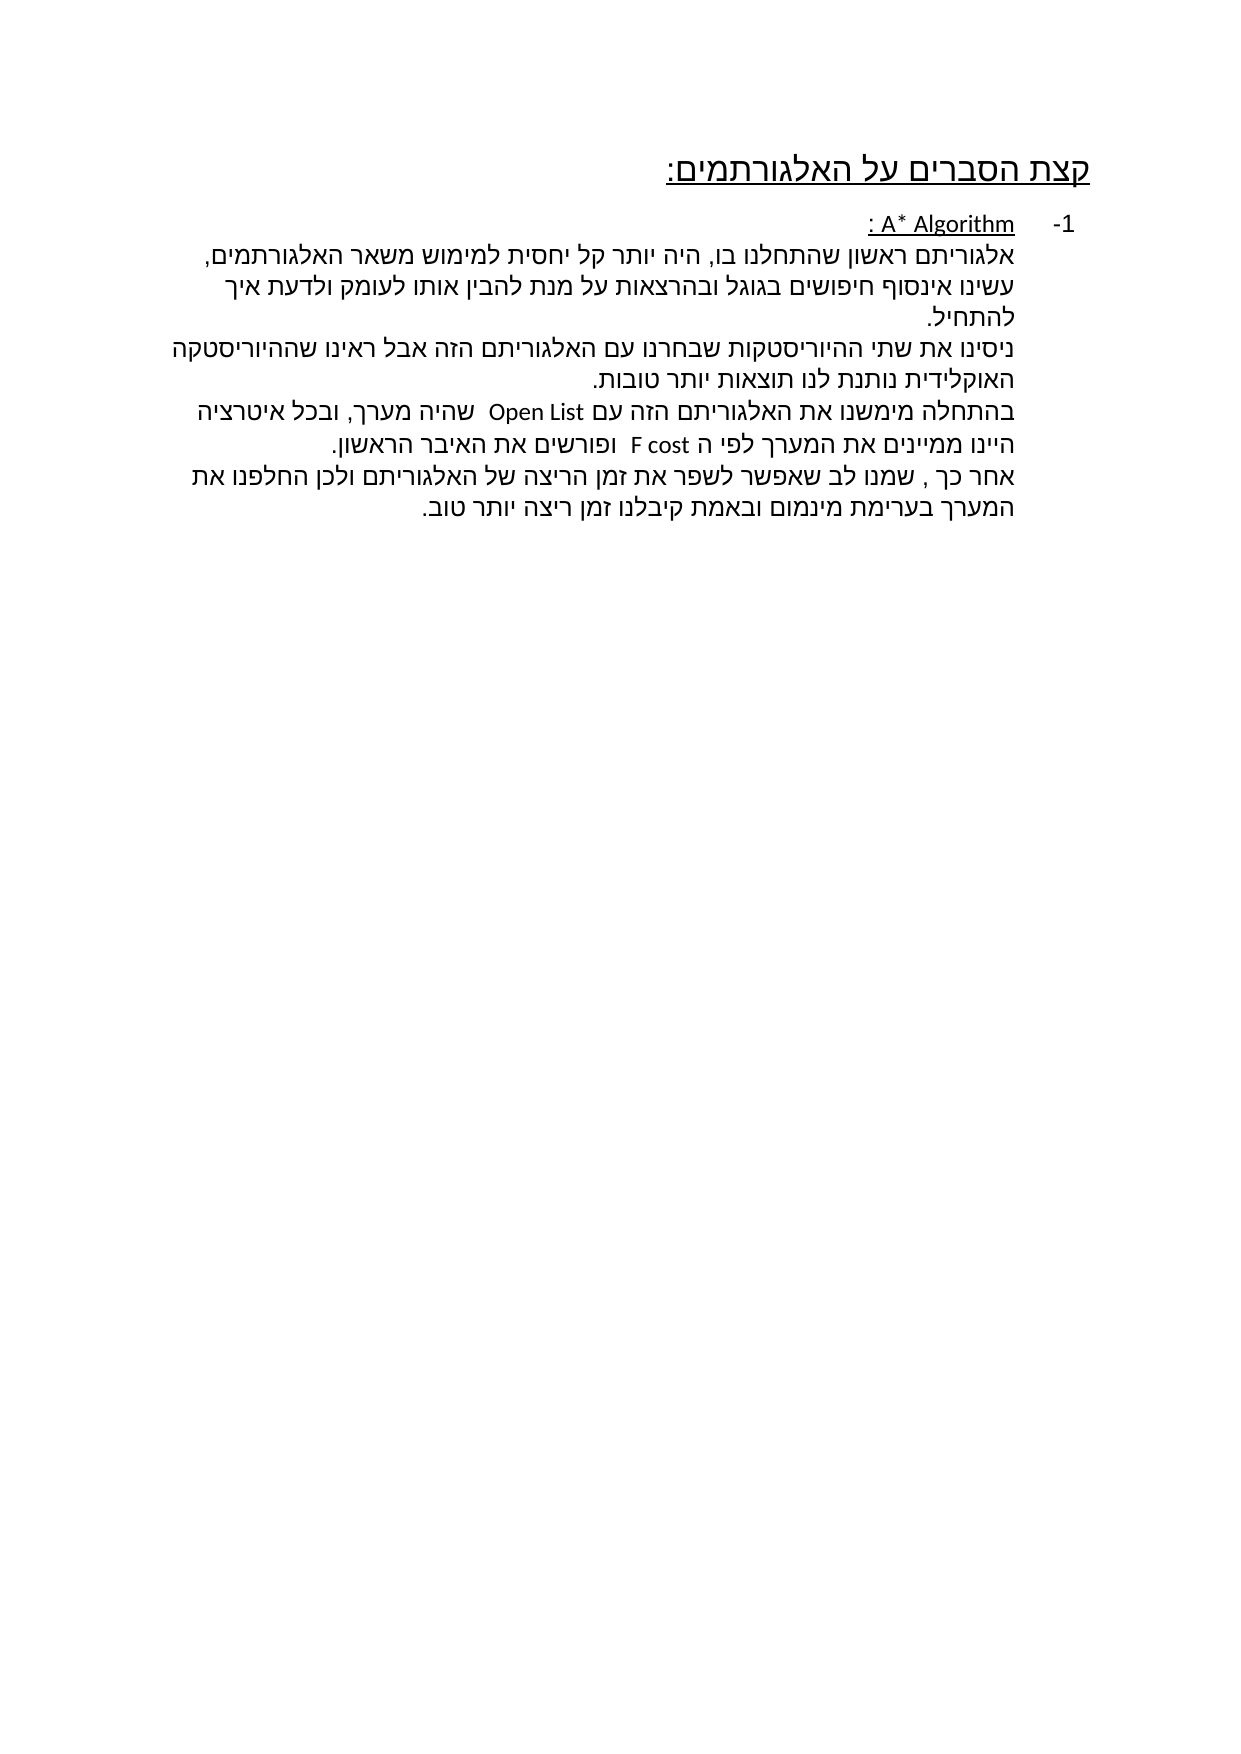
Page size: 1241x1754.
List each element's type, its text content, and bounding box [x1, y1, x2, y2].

list בהתחלה מימשנו את האלגוריתם הזה עם Open List שהיה מערך, ובכל איטרציה היינו ממיינים את המערך לפי ה F cost ופורשים את האיבר הראשון. [150, 396, 1015, 459]
list A* Algorithm : [150, 208, 1053, 239]
list ניסינו את שתי ההיוריסטקות שבחרנו עם האלגוריתם הזה אבל ראינו שההיוריסטקה האוקלידית נותנת לנו תוצאות יותר טובות. [150, 334, 1015, 394]
list אלגוריתם ראשון שהתחלנו בו, היה יותר קל יחסית למימוש משאר האלגורתמים,עשינו אינסוף חיפושים בגוגל ובהרצאות על מנת להבין אותו לעומק ולדעת איך להתחיל. [150, 241, 1015, 332]
text קצת הסברים על האלגורתמים: [150, 150, 1090, 188]
list אחר כך , שמנו לב שאפשר לשפר את זמן הריצה של האלגוריתם ולכן החלפנו את המערך בערימת מינמום ובאמת קיבלנו זמן ריצה יותר טוב. [150, 462, 1015, 522]
